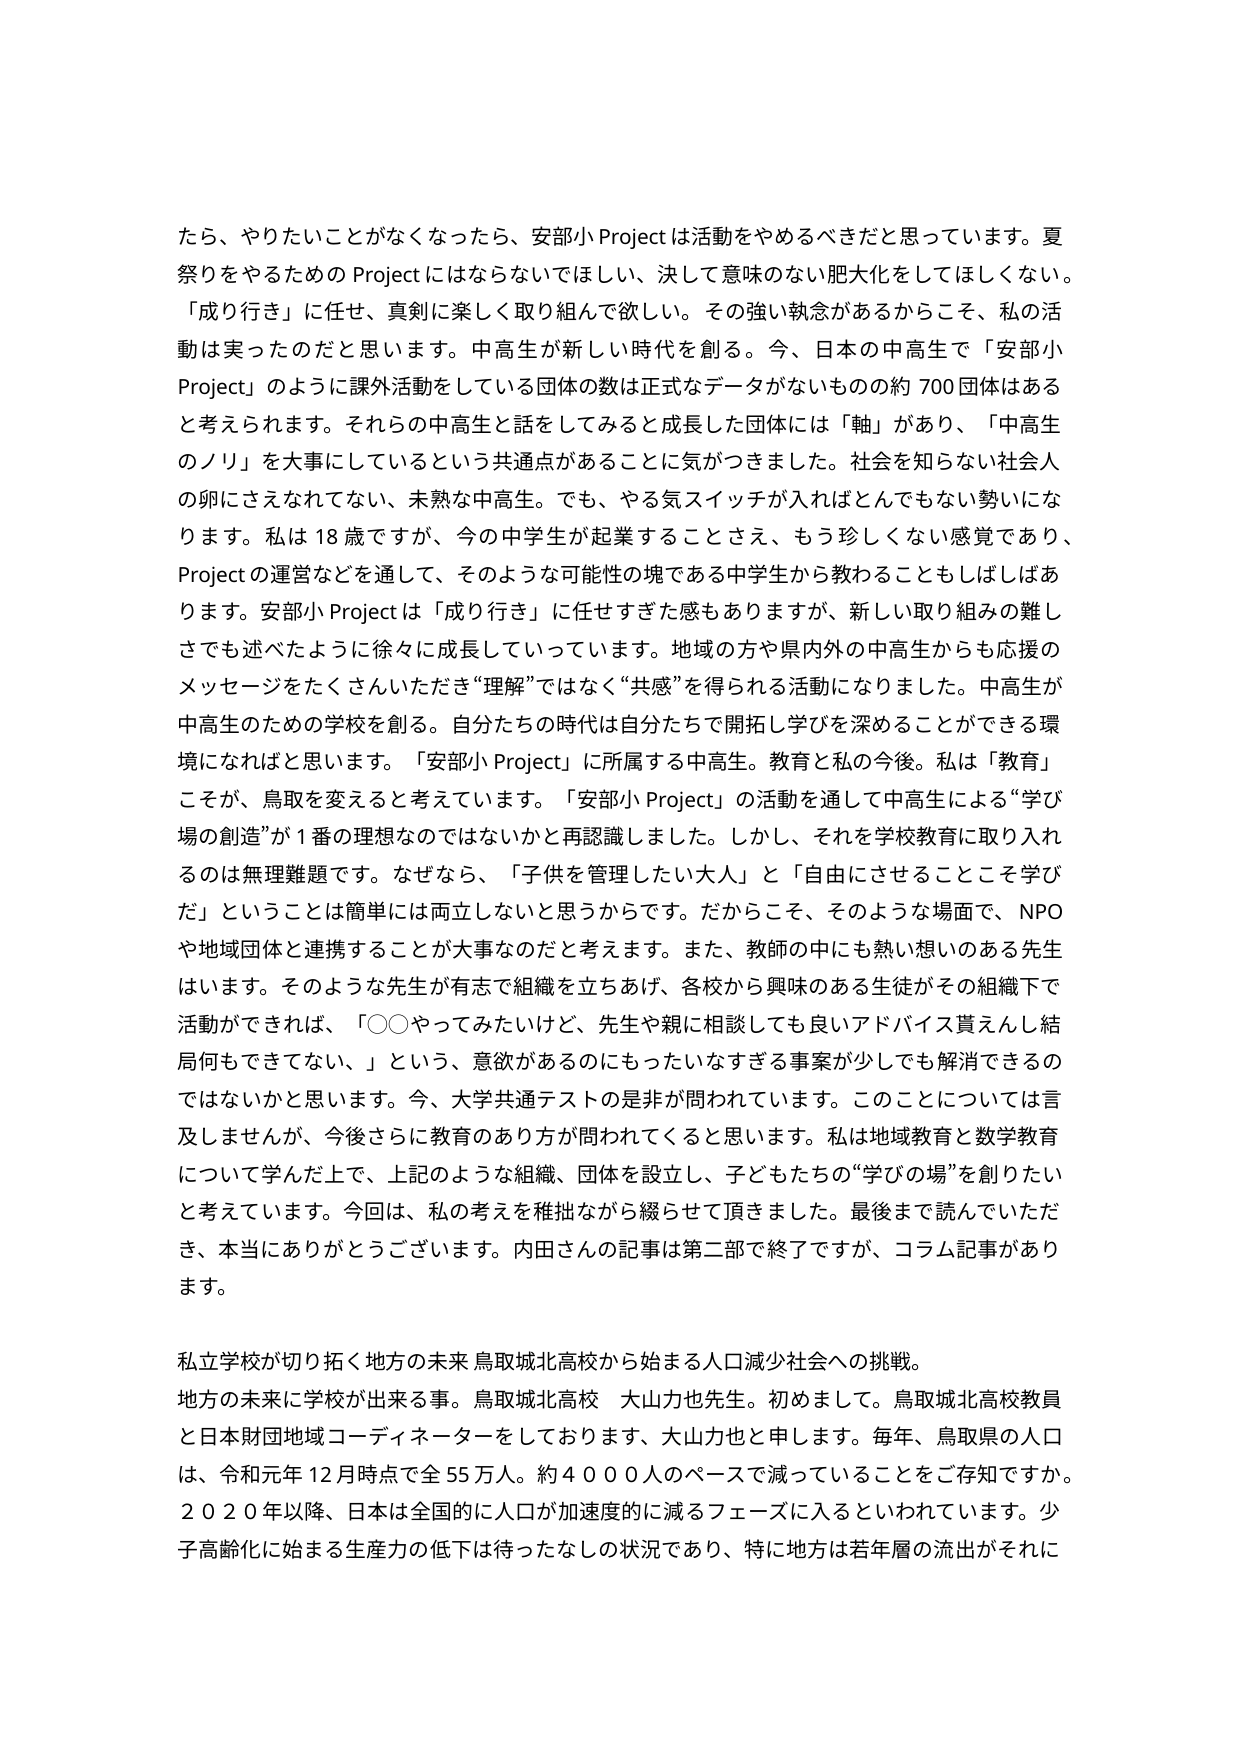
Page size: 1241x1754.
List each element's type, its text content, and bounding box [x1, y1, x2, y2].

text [177, 1379, 1063, 1567]
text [177, 217, 1063, 1304]
text 私立学校が切り拓く地方の未来 鳥取城北高校から始まる人口減少社会への挑戦。 [177, 1342, 1063, 1379]
